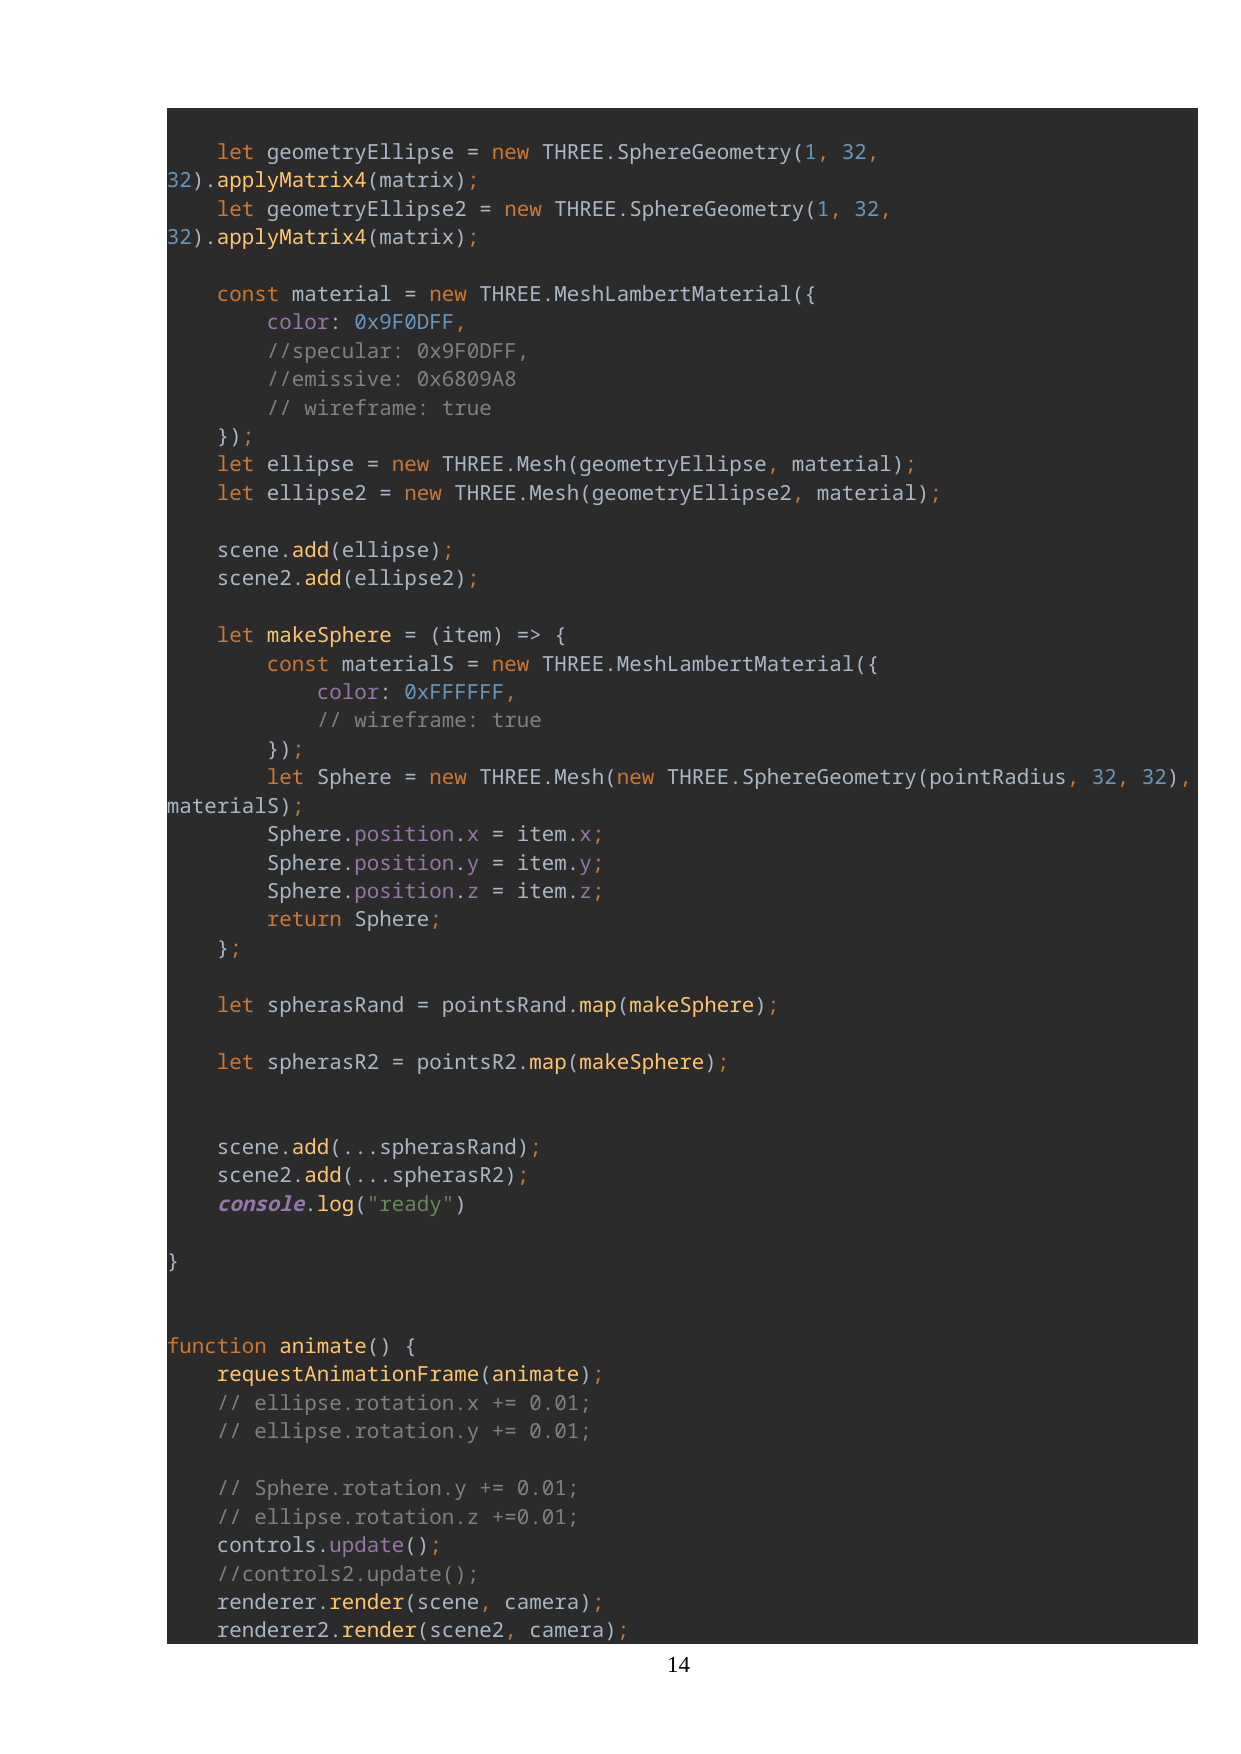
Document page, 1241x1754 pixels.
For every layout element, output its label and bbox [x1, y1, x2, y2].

text [167, 108, 1198, 1644]
